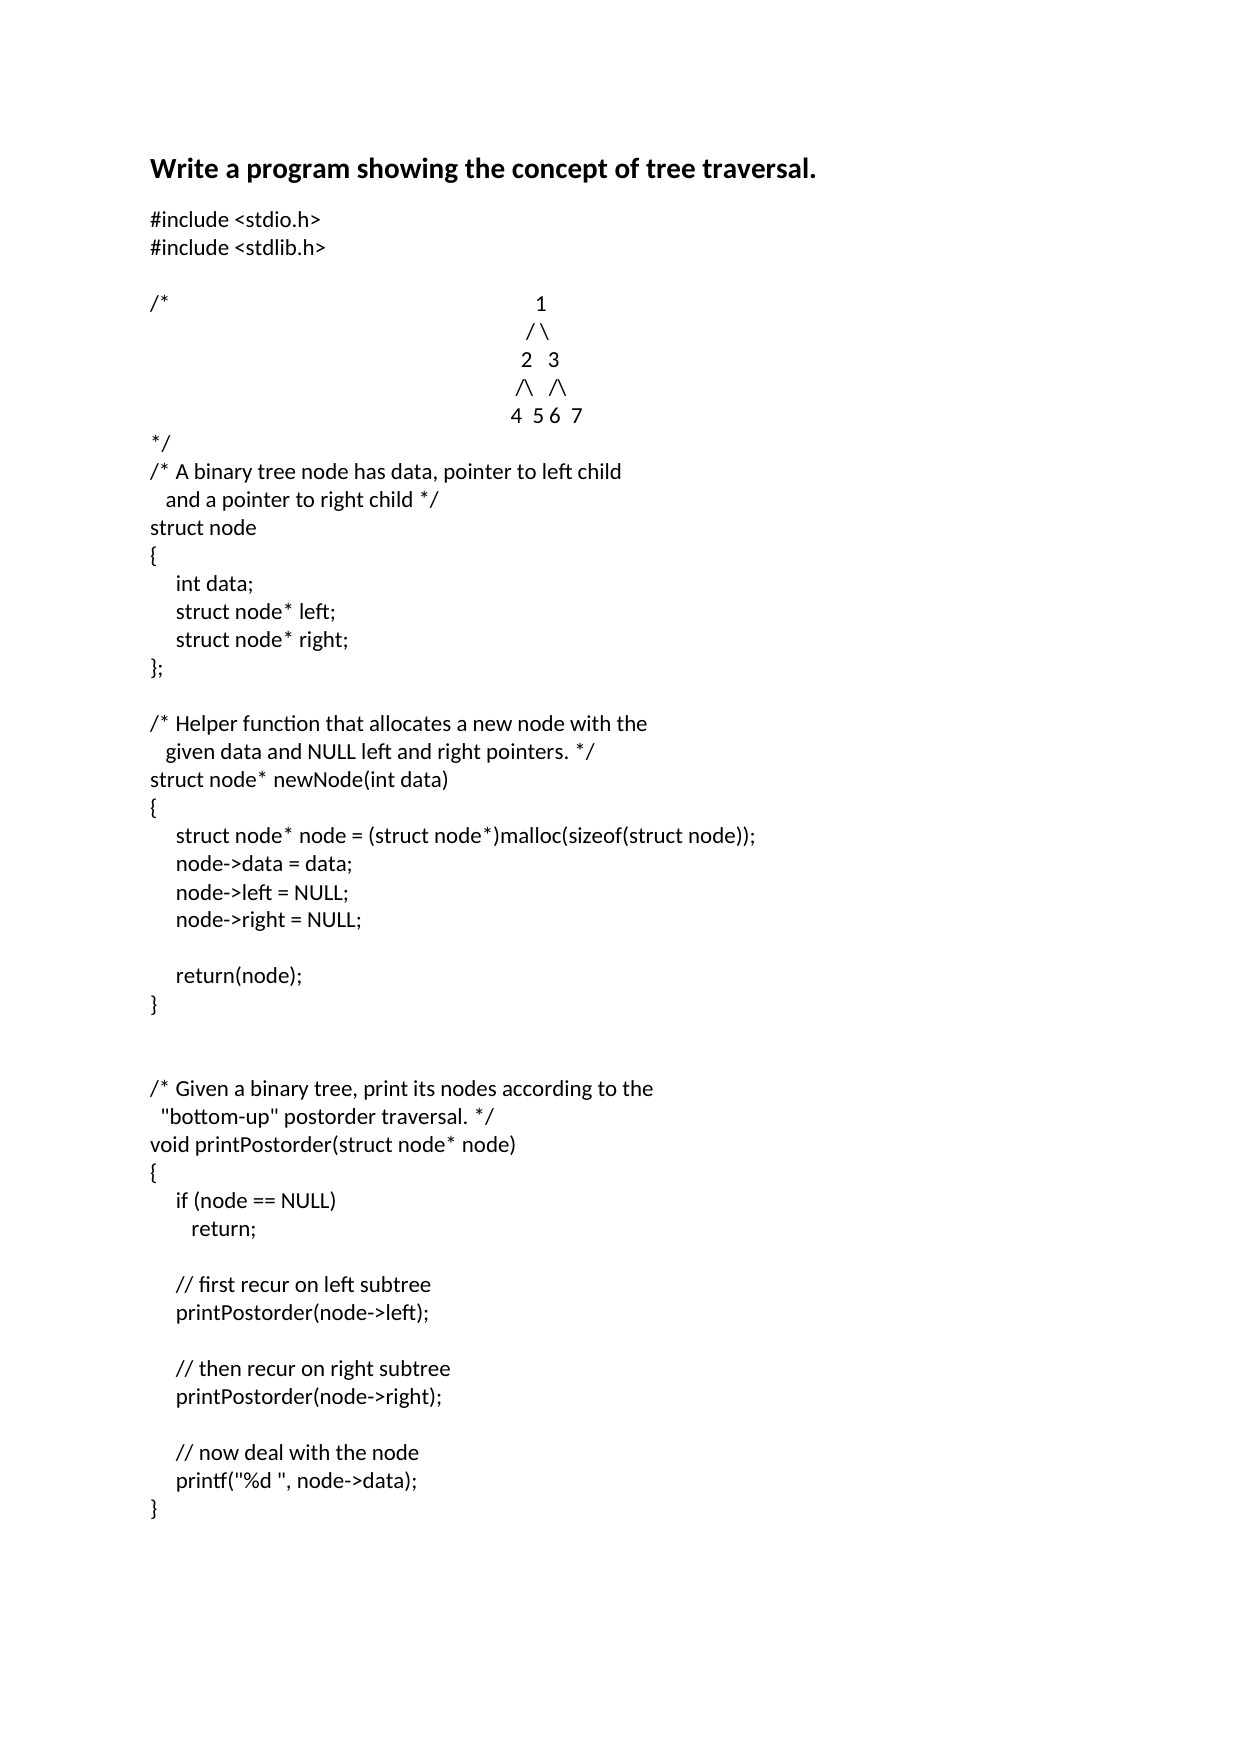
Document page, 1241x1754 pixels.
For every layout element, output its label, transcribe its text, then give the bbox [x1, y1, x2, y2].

text and a pointer to right child */ [150, 485, 1090, 513]
text / \ [150, 317, 1090, 345]
text #include <stdio.h> [150, 205, 1090, 233]
text int data; [150, 569, 1090, 597]
text printPostorder(node->right); [150, 1382, 1090, 1410]
text return; [150, 1214, 1090, 1242]
text /* 1 [150, 289, 1090, 317]
text if (node == NULL) [150, 1186, 1090, 1214]
text 2 3 [150, 345, 1090, 373]
text /* Helper function that allocates a new node with the [150, 709, 1090, 737]
text struct node [150, 513, 1090, 541]
text printPostorder(node->left); [150, 1298, 1090, 1326]
text Write a program showing the concept of tree traversal. [150, 150, 1090, 186]
text node->data = data; [150, 849, 1090, 878]
text struct node* left; [150, 597, 1090, 625]
text } [150, 990, 1090, 1018]
text { [150, 793, 1090, 822]
text // first recur on left subtree [150, 1270, 1090, 1298]
text { [150, 1158, 1090, 1186]
text */ [150, 429, 1090, 457]
text #include <stdlib.h> [150, 233, 1090, 261]
text node->right = NULL; [150, 906, 1090, 934]
text 4 5 6 7 [150, 401, 1090, 429]
text struct node* node = (struct node*)malloc(sizeof(struct node)); [150, 822, 1090, 849]
text struct node* right; [150, 625, 1090, 653]
text /* Given a binary tree, print its nodes according to the [150, 1074, 1090, 1102]
text struct node* newNode(int data) [150, 766, 1090, 793]
text return(node); [150, 962, 1090, 990]
text }; [150, 653, 1090, 681]
text given data and NULL left and right pointers. */ [150, 737, 1090, 766]
text // now deal with the node [150, 1438, 1090, 1466]
text void printPostorder(struct node* node) [150, 1130, 1090, 1158]
text /\ /\ [150, 373, 1090, 401]
text printf("%d ", node->data); [150, 1466, 1090, 1494]
text /* A binary tree node has data, pointer to left child [150, 457, 1090, 485]
text "bottom-up" postorder traversal. */ [150, 1102, 1090, 1130]
text node->left = NULL; [150, 878, 1090, 906]
text // then recur on right subtree [150, 1354, 1090, 1382]
text { [150, 541, 1090, 569]
text } [150, 1494, 1090, 1522]
